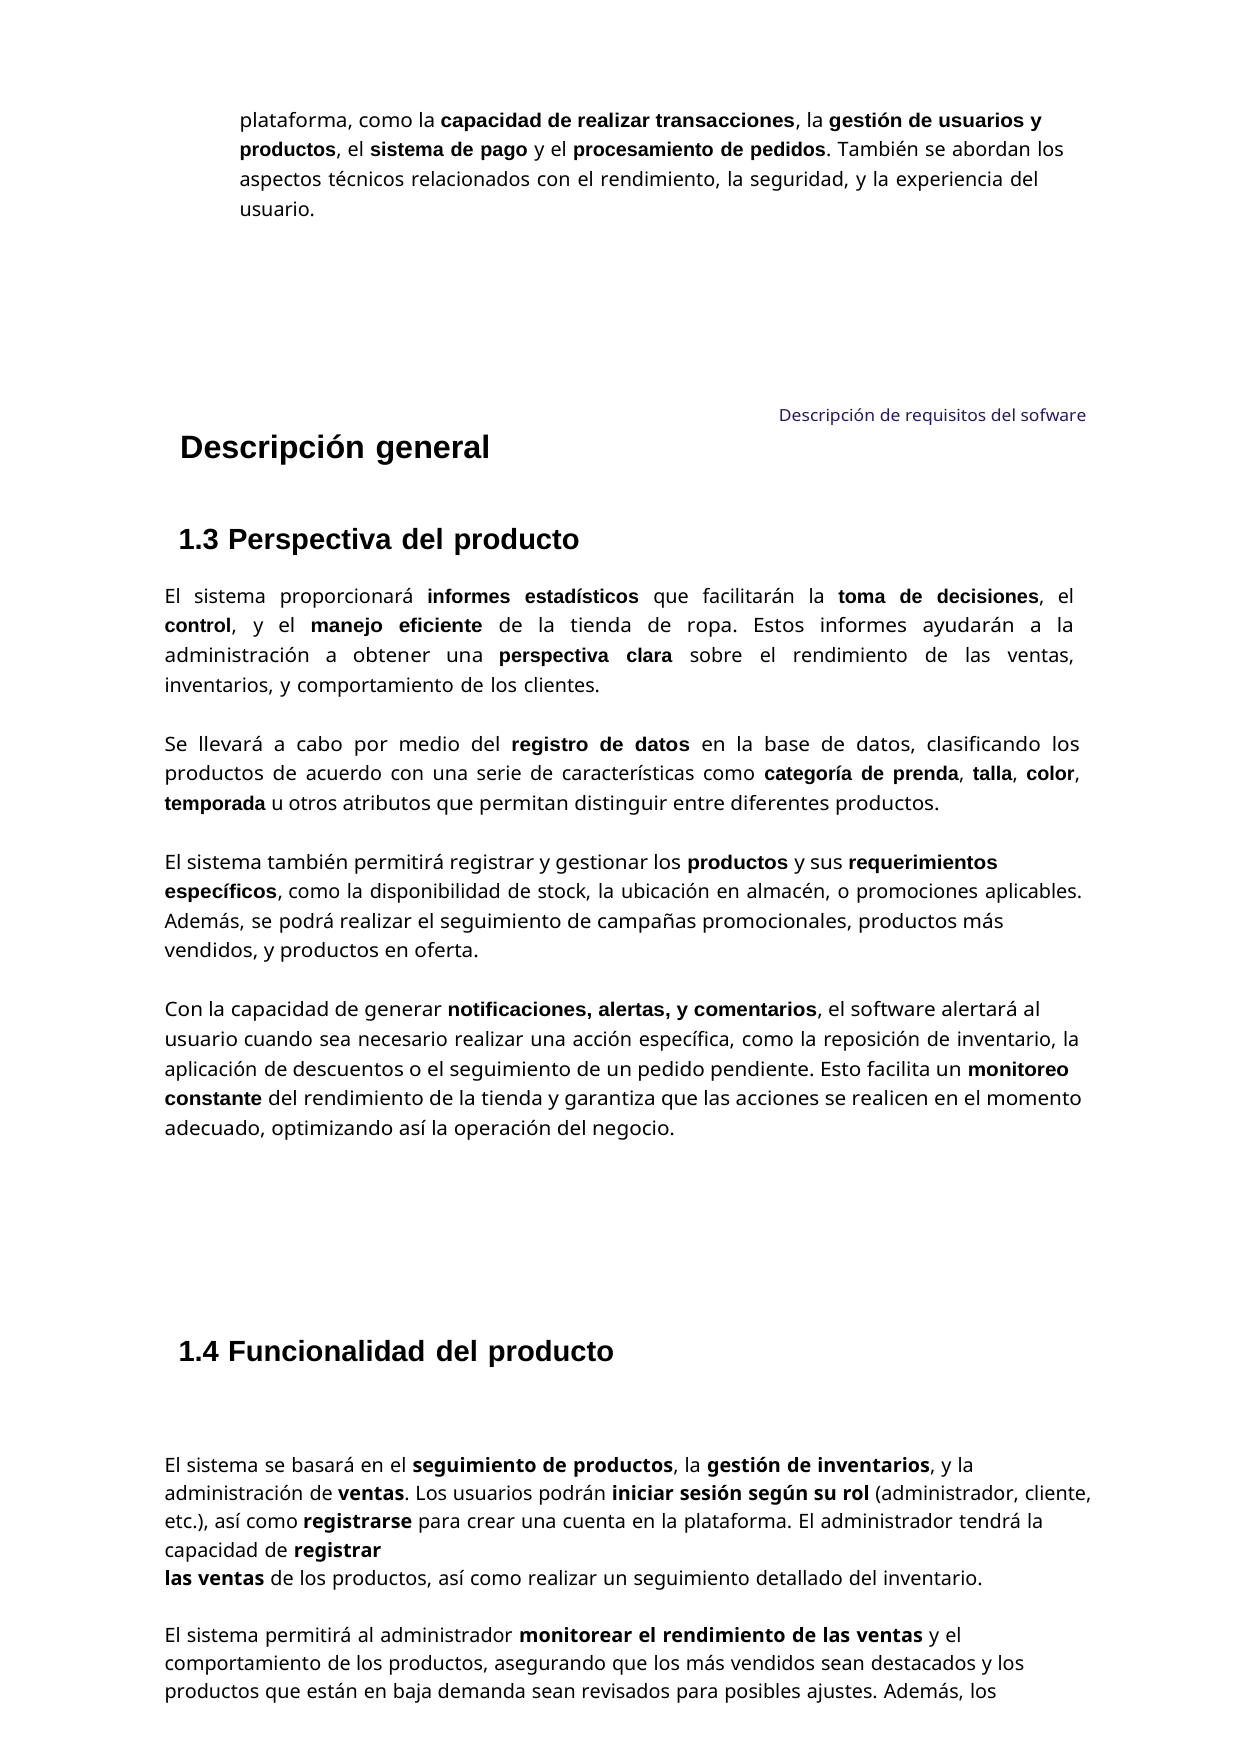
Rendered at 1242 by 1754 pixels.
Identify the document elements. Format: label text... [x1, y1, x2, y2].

text El sistema proporcionará informes estadísticos que facilitarán la toma de decisiones, el control, y el manejo eficiente de la tienda de ropa. Estos informes ayudarán a la administración a obtener una perspectiva clara sobre el rendimiento de las ventas, inventarios, y comportamiento de los clientes. [164, 582, 1074, 698]
text Descripción de requisitos del sofware [779, 403, 1108, 426]
text El sistema también permitirá registrar y gestionar los productos y sus requerimientos específicos, como la disponibilidad de stock, la ubicación en almacén, o promociones aplicables. Además, se podrá realizar el seguimiento de campañas promocionales, productos más vendidos, y productos en oferta. [164, 848, 1093, 964]
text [164, 1621, 1093, 1704]
subtitle Descripción general [180, 428, 1108, 465]
text El sistema se basará en el seguimiento de productos, la gestión de inventarios, y la administración de ventas. Los usuarios podrán iniciar sesión según su rol (administrador, cliente, etc.), así como registrarse para crear una cuenta en la plataforma. El administrador tendrá la capacidad de registrar [164, 1451, 1093, 1563]
text plataforma, como la capacidad de realizar transacciones, la gestión de usuarios y productos, el sistema de pago y el procesamiento de pedidos. También se abordan los aspectos técnicos relacionados con el rendimiento, la seguridad, y la experiencia del usuario. [239, 106, 1108, 222]
text Con la capacidad de generar notificaciones, alertas, y comentarios, el software alertará al usuario cuando sea necesario realizar una acción específica, como la reposición de inventario, la aplicación de descuentos o el seguimiento de un pedido pendiente. Esto facilita un monitoreo constante del rendimiento de la tienda y garantiza que las acciones se realicen en el momento adecuado, optimizando así la operación del negocio. [164, 996, 1108, 1141]
subtitle Perspectiva del producto [178, 522, 1108, 556]
subtitle Funcionalidad del producto [178, 1334, 1108, 1368]
text las ventas de los productos, así como realizar un seguimiento detallado del inventario. [164, 1564, 1108, 1591]
text Se llevará a cabo por medio del registro de datos en la base de datos, clasificando los productos de acuerdo con una serie de características como categoría de prenda, talla, color, temporada u otros atributos que permitan distinguir entre diferentes productos. [164, 730, 1080, 816]
